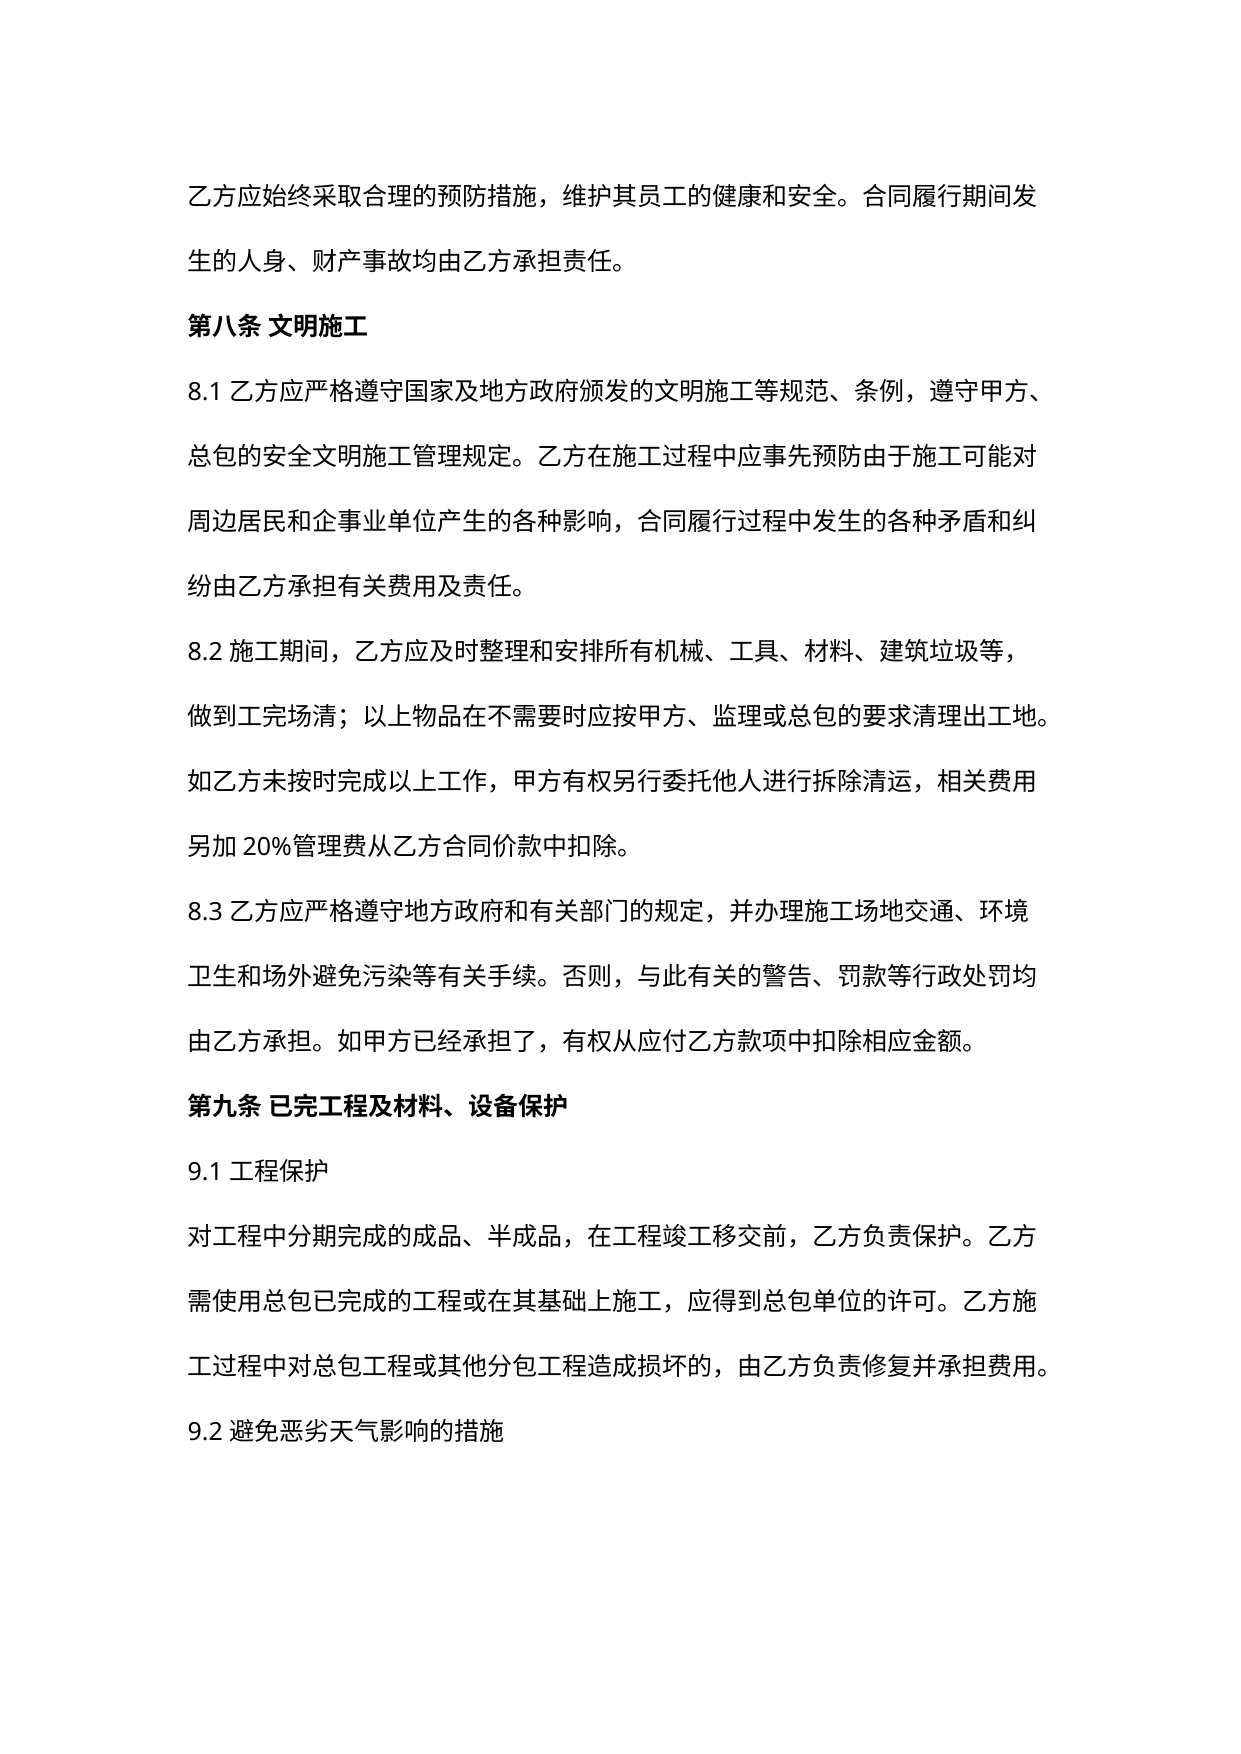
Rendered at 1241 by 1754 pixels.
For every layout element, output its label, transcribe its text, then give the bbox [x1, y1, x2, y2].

text 对工程中分期完成的成品、半成品，在工程竣工移交前，乙方负责保护。乙方需使用总包已完成的工程或在其基础上施工，应得到总包单位的许可。乙方施工过程中对总包工程或其他分包工程造成损坏的，由乙方负责修复并承担费用。 [187, 1202, 1053, 1397]
text 8.1 乙方应严格遵守国家及地方政府颁发的文明施工等规范、条例，遵守甲方、总包的安全文明施工管理规定。乙方在施工过程中应事先预防由于施工可能对周边居民和企事业单位产生的各种影响，合同履行过程中发生的各种矛盾和纠纷由乙方承担有关费用及责任。 [187, 357, 1053, 617]
text 9.1 工程保护 [187, 1137, 1053, 1202]
text 8.2 施工期间，乙方应及时整理和安排所有机械、工具、材料、建筑垃圾等，做到工完场清；以上物品在不需要时应按甲方、监理或总包的要求清理出工地。如乙方未按时完成以上工作，甲方有权另行委托他人进行拆除清运，相关费用另加20%管理费从乙方合同价款中扣除。 [187, 617, 1053, 877]
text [187, 162, 1053, 292]
text 8.3 乙方应严格遵守地方政府和有关部门的规定，并办理施工场地交通、环境卫生和场外避免污染等有关手续。否则，与此有关的警告、罚款等行政处罚均由乙方承担。如甲方已经承担了，有权从应付乙方款项中扣除相应金额。 [187, 877, 1053, 1072]
text 9.2 避免恶劣天气影响的措施 [187, 1397, 1053, 1462]
subtitle 第八条 文明施工 [187, 292, 1053, 357]
subtitle 第九条 已完工程及材料、设备保护 [187, 1072, 1053, 1137]
